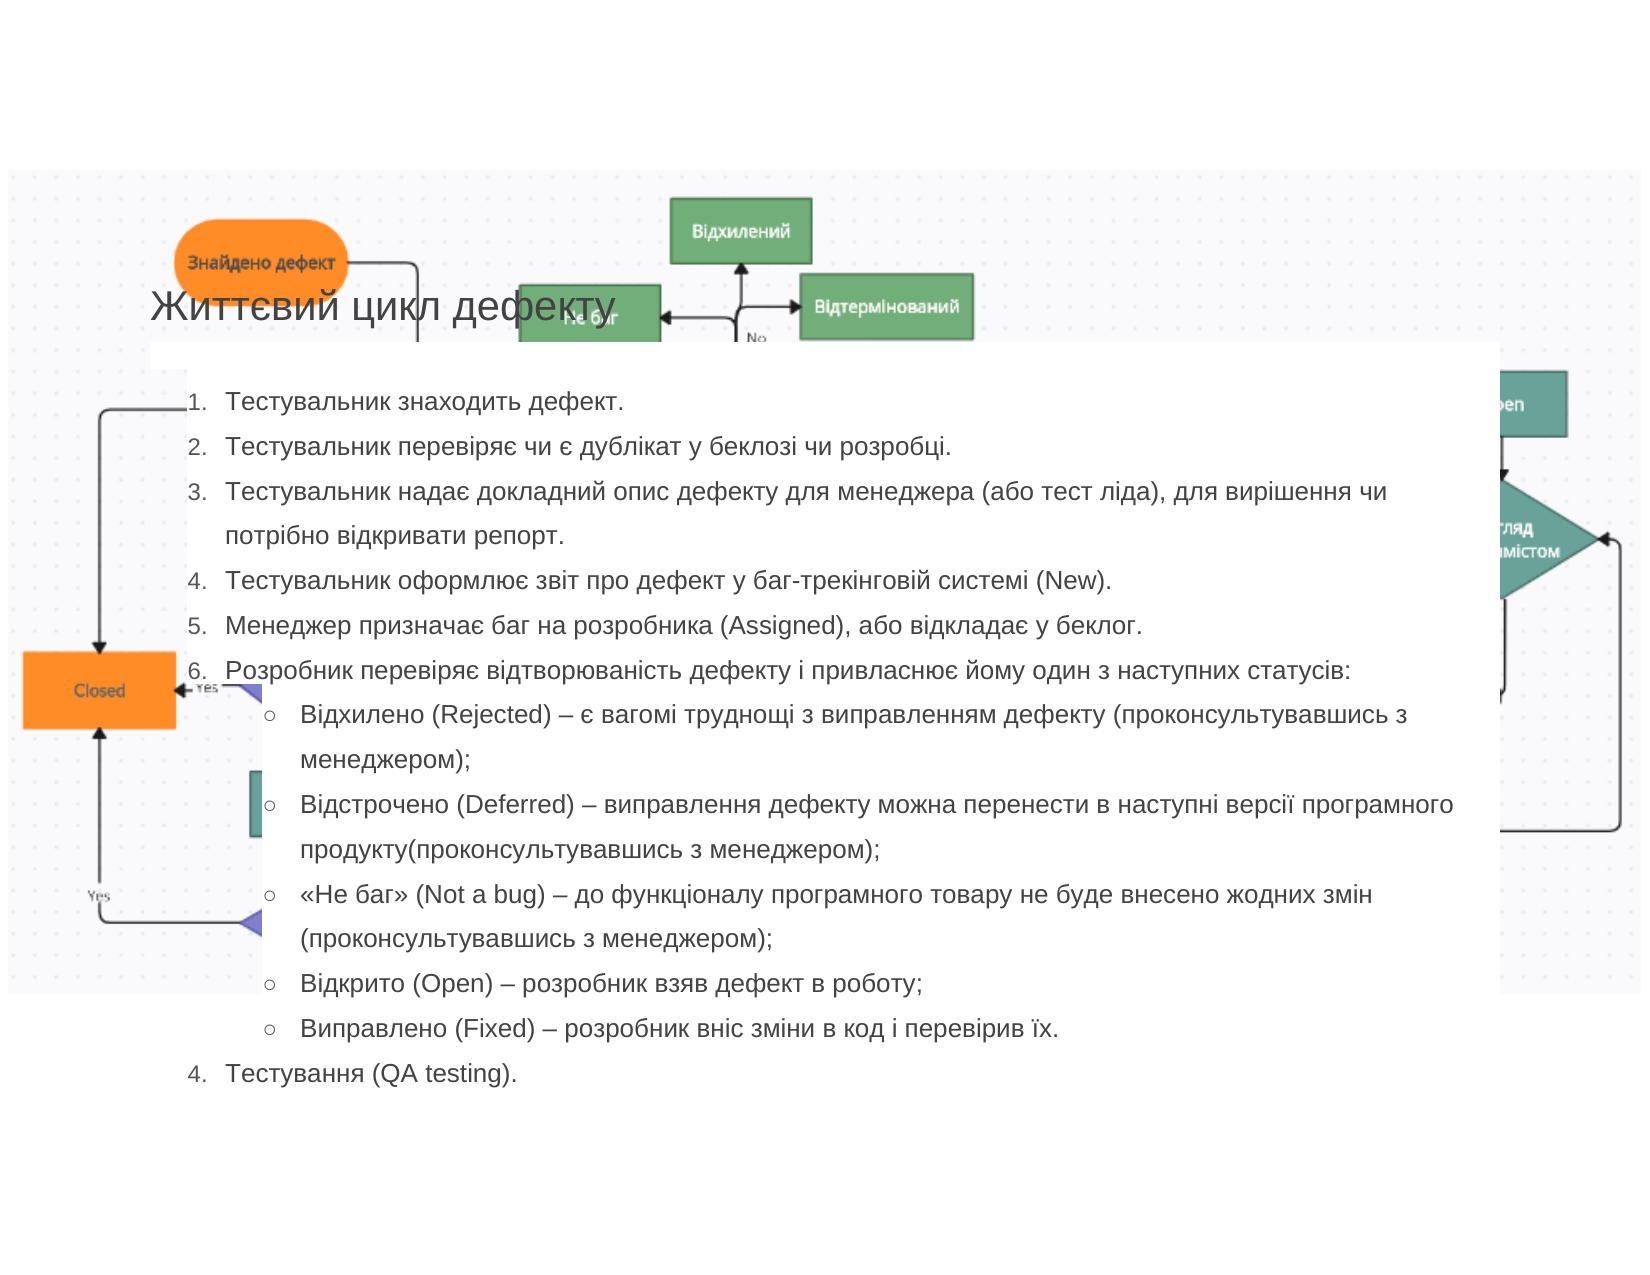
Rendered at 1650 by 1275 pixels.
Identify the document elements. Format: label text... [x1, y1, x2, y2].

list Тестування (QA testing). [187, 1058, 1500, 1088]
list Менеджер призначає баг на розробника (Assigned), або відкладає у беклог. [187, 610, 1500, 640]
list Тестувальник знаходить дефект. [187, 386, 1500, 416]
list Тестувальник оформлює звіт про дефект у баг-трекінговій системі (New). [187, 565, 1500, 595]
list Розробник перевіряє відтворюваність дефекту і привласнює йому один з наступних статусів: [187, 655, 1500, 684]
list Виправлено (Fixed) – розробник вніс зміни в код і перевірив їх. [262, 1013, 1500, 1043]
subtitle Життєвий цикл дефекту [150, 281, 1500, 329]
list Відкрито (Open) – розробник взяв дефект в роботу; [262, 968, 1500, 998]
list Тестувальник перевіряє чи є дублікат у беклозі чи розробці. [187, 431, 1500, 461]
list Відхилено (Rejected) – є вагомі труднощі з виправленням дефекту (проконсультувавшись з менеджером); [262, 699, 1500, 774]
list «Не баг» (Not a bug) – до функціоналу програмного товару не буде внесено жодних змін (проконсультувавшись з менеджером); [262, 879, 1500, 953]
picture [7, 170, 1642, 994]
list Тестувальник надає докладний опис дефекту для менеджера (або тест ліда), для вирішення чи потрібно відкривати репорт. [187, 476, 1500, 550]
list Відстрочено (Deferred) – виправлення дефекту можна перенести в наступні версії програмного продукту(проконсультувавшись з менеджером); [262, 789, 1500, 864]
